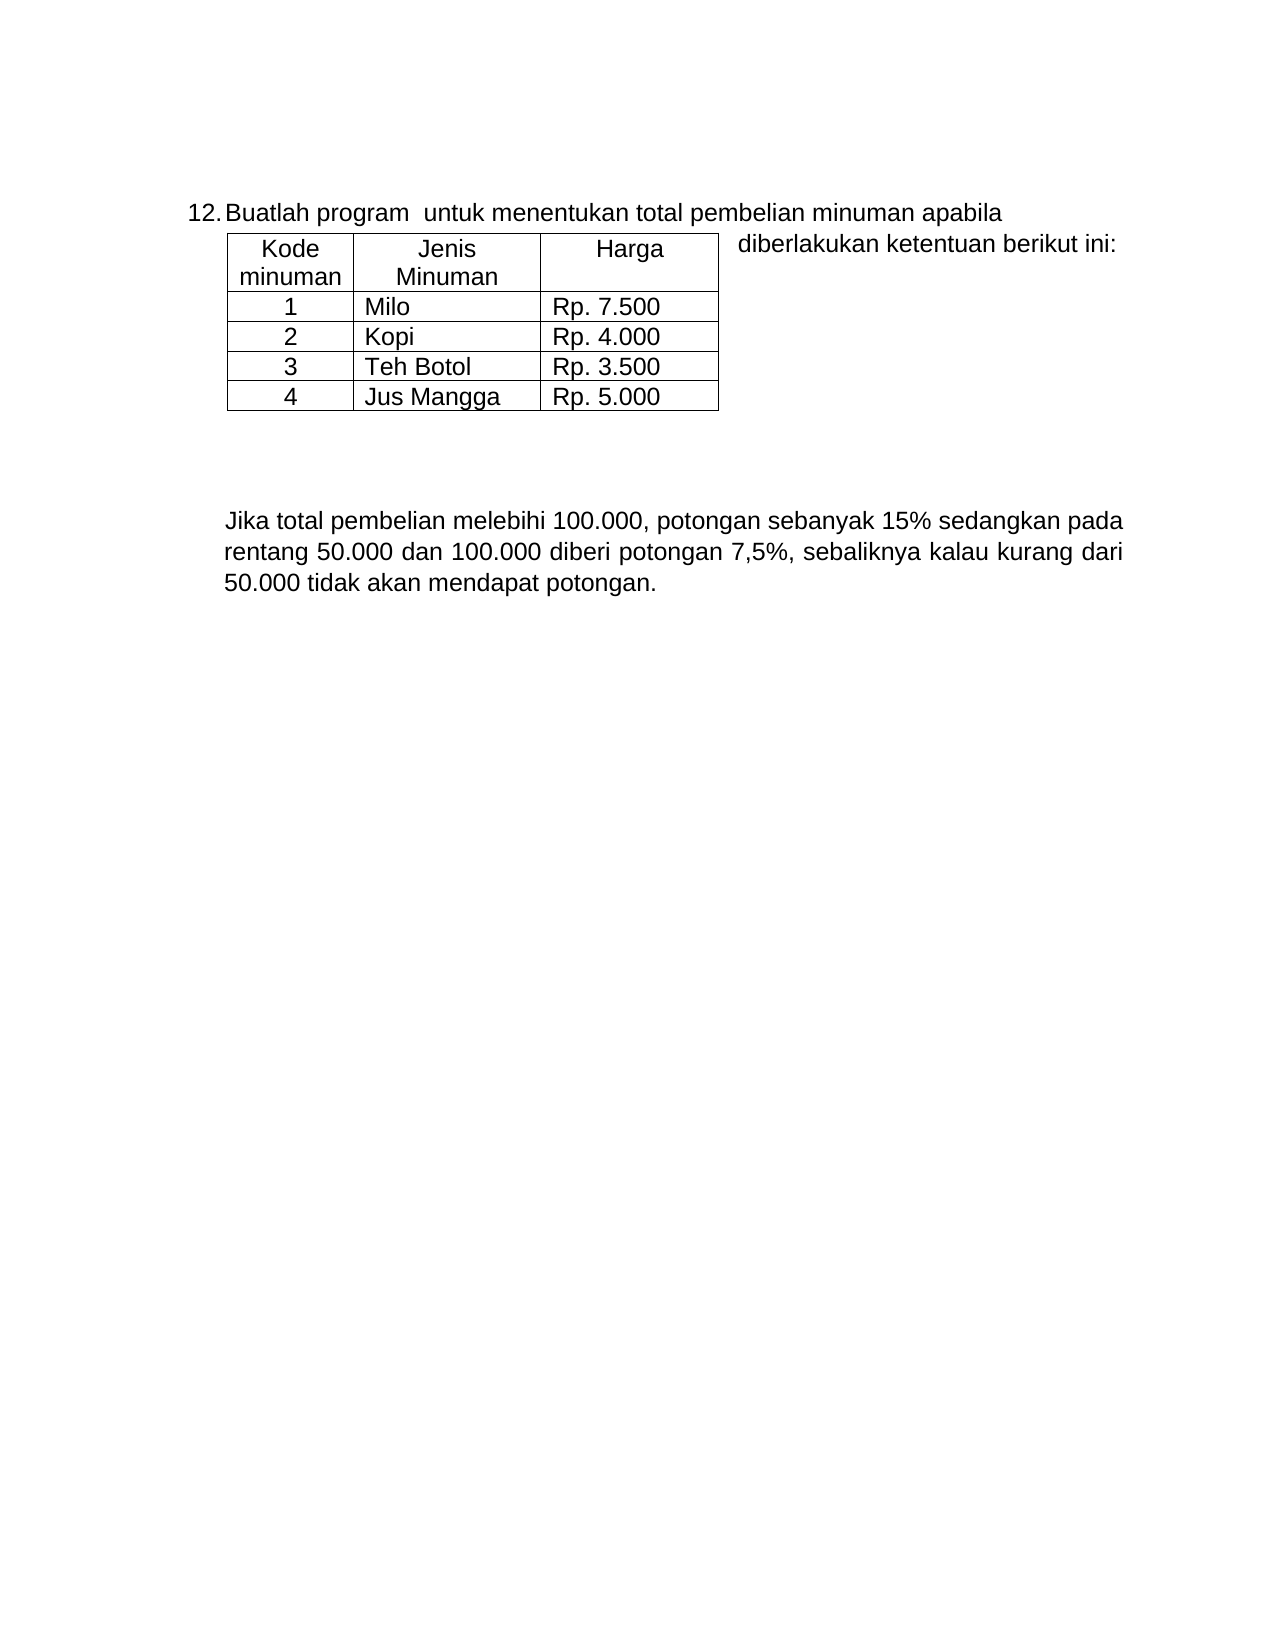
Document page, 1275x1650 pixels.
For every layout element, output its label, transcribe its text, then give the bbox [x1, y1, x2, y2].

table_cell Rp. 7.500 [541, 292, 718, 321]
table_cell Rp. 5.000 [541, 381, 718, 410]
text Jika total pembelian melebihi 100.000, potongan sebanyak 15% sedangkan pada rentang 50.000 dan 100.000 diberi potongan 7,5%, sebaliknya kalau kurang dari 50.000 tidak akan mendapat potongan. [224, 506, 1125, 597]
table_header Harga [541, 234, 718, 291]
table_header Kode minuman [228, 234, 353, 291]
table_cell 2 [228, 322, 353, 351]
table_cell 4 [228, 381, 353, 410]
table_cell Kopi [354, 322, 540, 351]
table_cell Teh Botol [354, 352, 540, 380]
table_cell 1 [228, 292, 353, 321]
table_cell Jus Mangga [354, 381, 540, 410]
table_cell Rp. 3.500 [541, 352, 718, 380]
table_cell Rp. 4.000 [541, 322, 718, 351]
list Buatlah program untuk menentukan total pembelian minuman apabila diberlakukan ketentuan berikut ini: [187, 198, 1125, 257]
table_cell 3 [228, 352, 353, 380]
table_header Jenis Minuman [354, 234, 540, 291]
table_cell Milo [354, 292, 540, 321]
